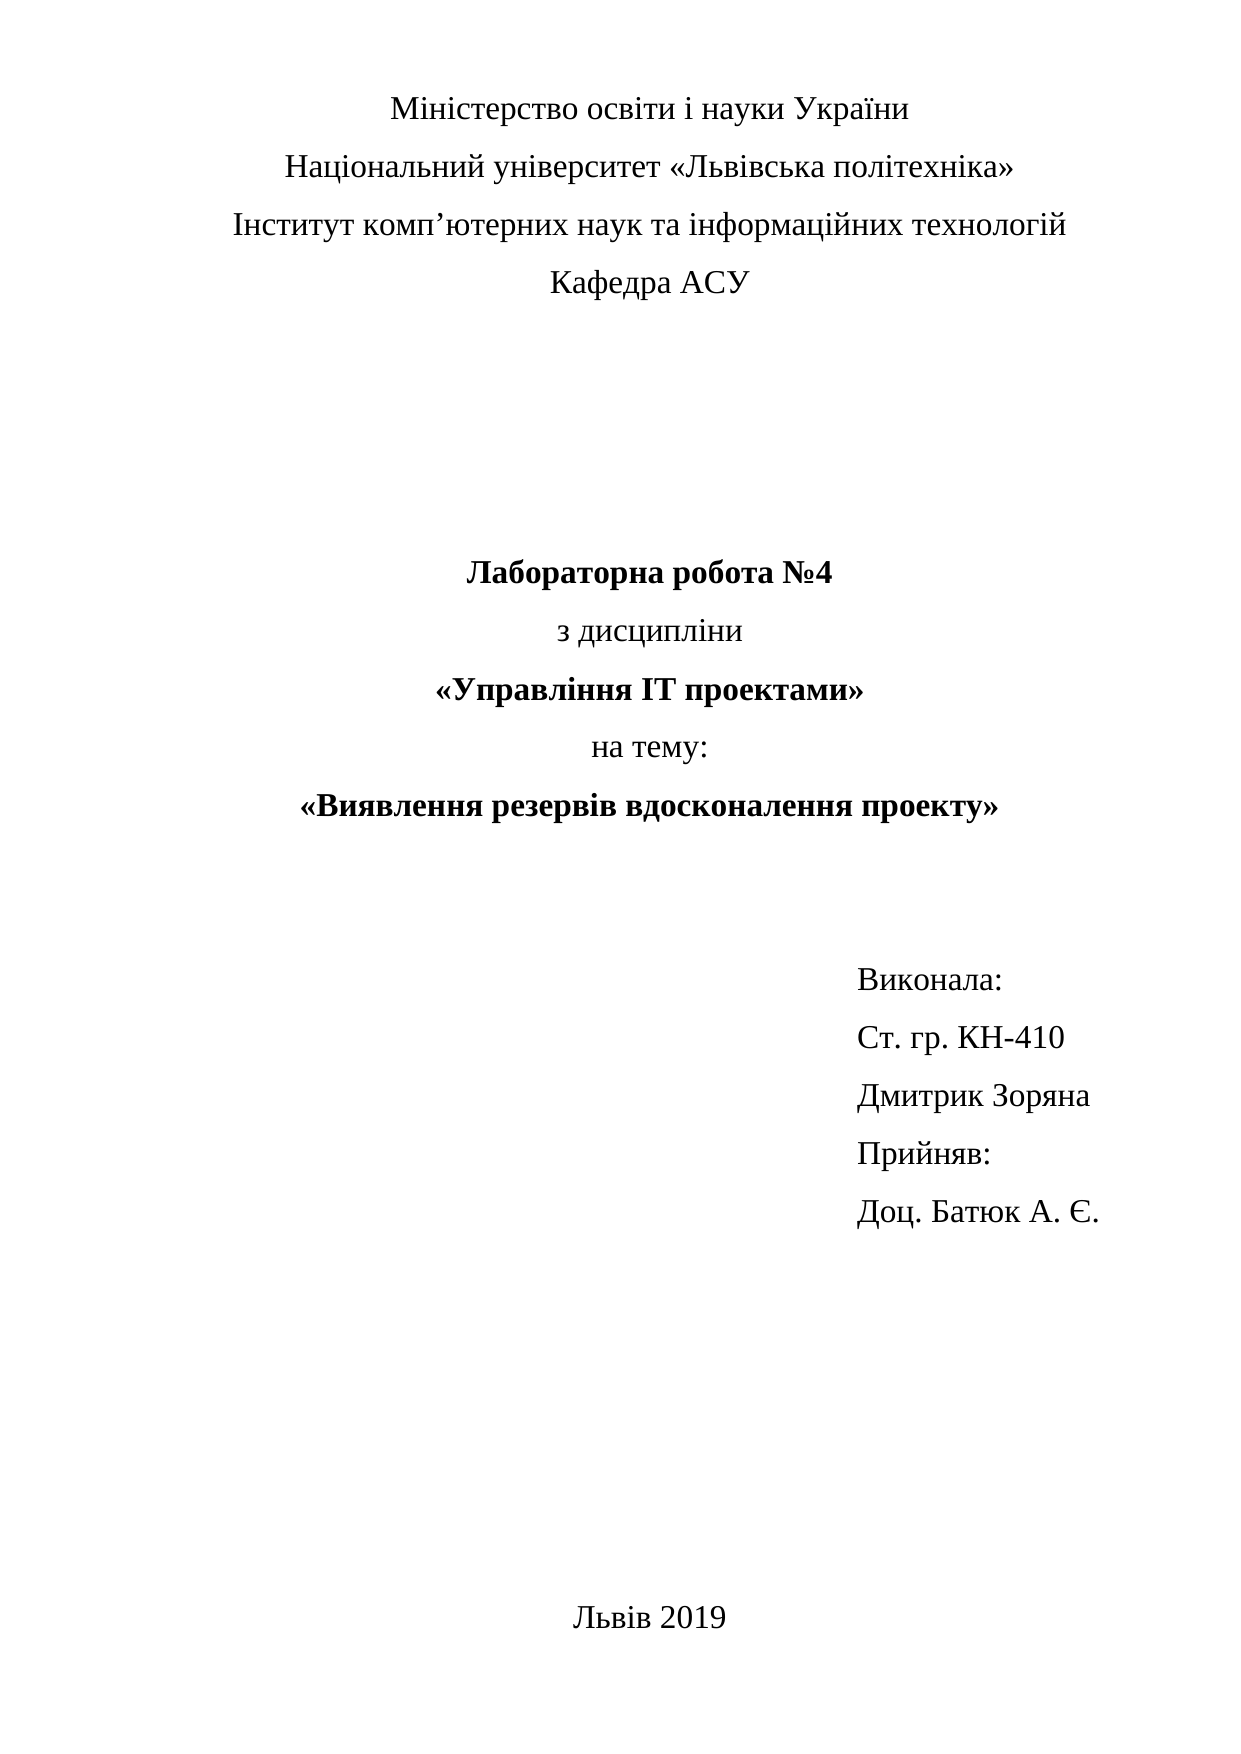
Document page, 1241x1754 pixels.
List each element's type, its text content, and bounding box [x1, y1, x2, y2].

text Міністерство освіти і науки України [148, 88, 1152, 127]
text Доц. Батюк А. Є. [148, 1191, 1152, 1229]
text Дмитрик Зоряна [148, 1075, 1152, 1113]
text Лабораторна робота №4 [148, 553, 1152, 591]
text Львів 2019 [148, 1597, 1152, 1635]
text Національний університет «Львівська політехніка» [148, 147, 1152, 185]
text з дисципліни [148, 611, 1152, 649]
text на тему: [148, 727, 1152, 765]
text Виконала: [148, 959, 1152, 997]
text Ст. гр. КН-410 [148, 1017, 1152, 1055]
text «Виявлення резервів вдосконалення проекту» [148, 785, 1152, 823]
text Інститут комп’ютерних наук та інформаційних технологій [148, 204, 1152, 243]
text Кафедра АСУ [148, 263, 1152, 301]
text Прийняв: [148, 1133, 1152, 1171]
text «Управління ІТ проектами» [148, 669, 1152, 707]
